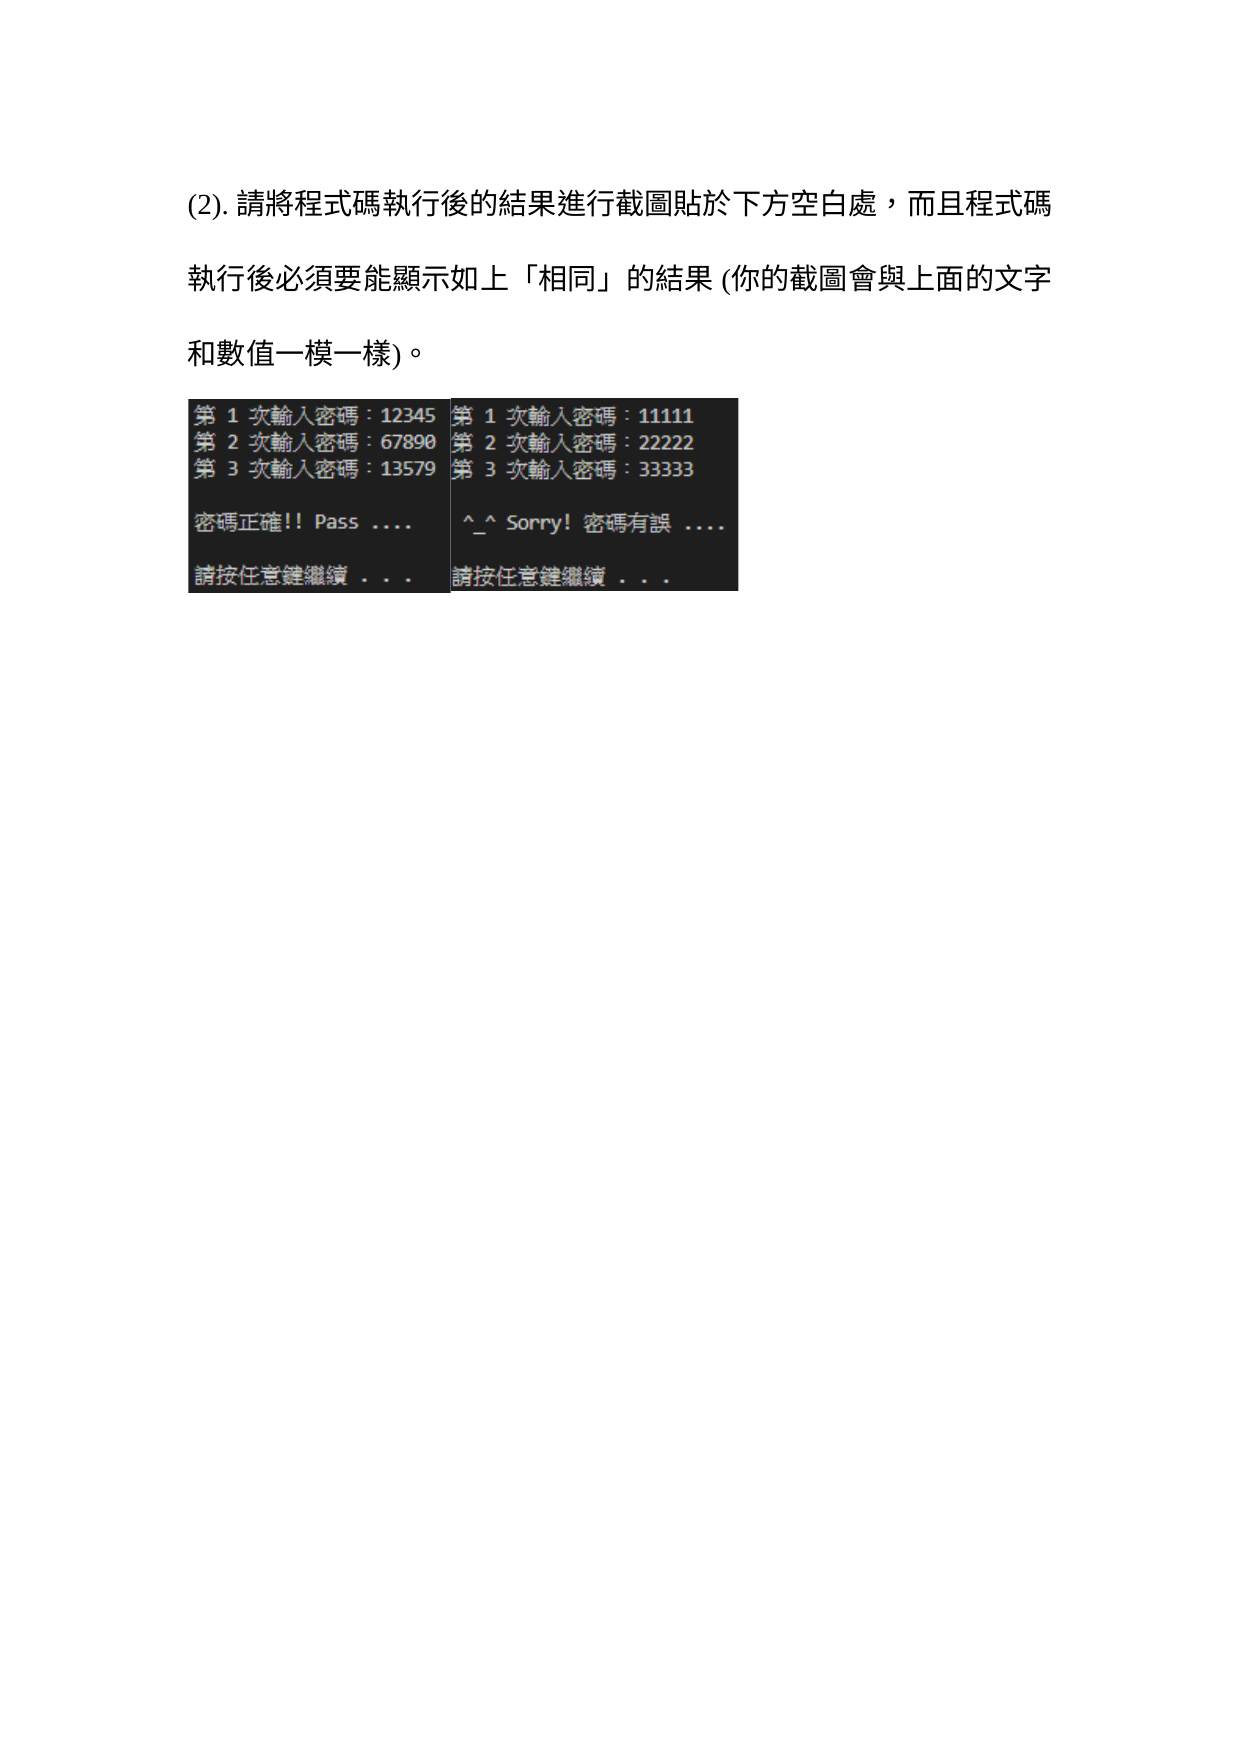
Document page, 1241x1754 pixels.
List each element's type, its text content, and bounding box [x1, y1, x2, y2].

picture [188, 398, 739, 593]
text (2). 請將程式碼執行後的結果進行截圖貼於下方空白處，而且程式碼執行後必須要能顯示如上「相同」的結果 (你的截圖會與上面的文字和數值一模一樣)。 [187, 164, 1053, 389]
